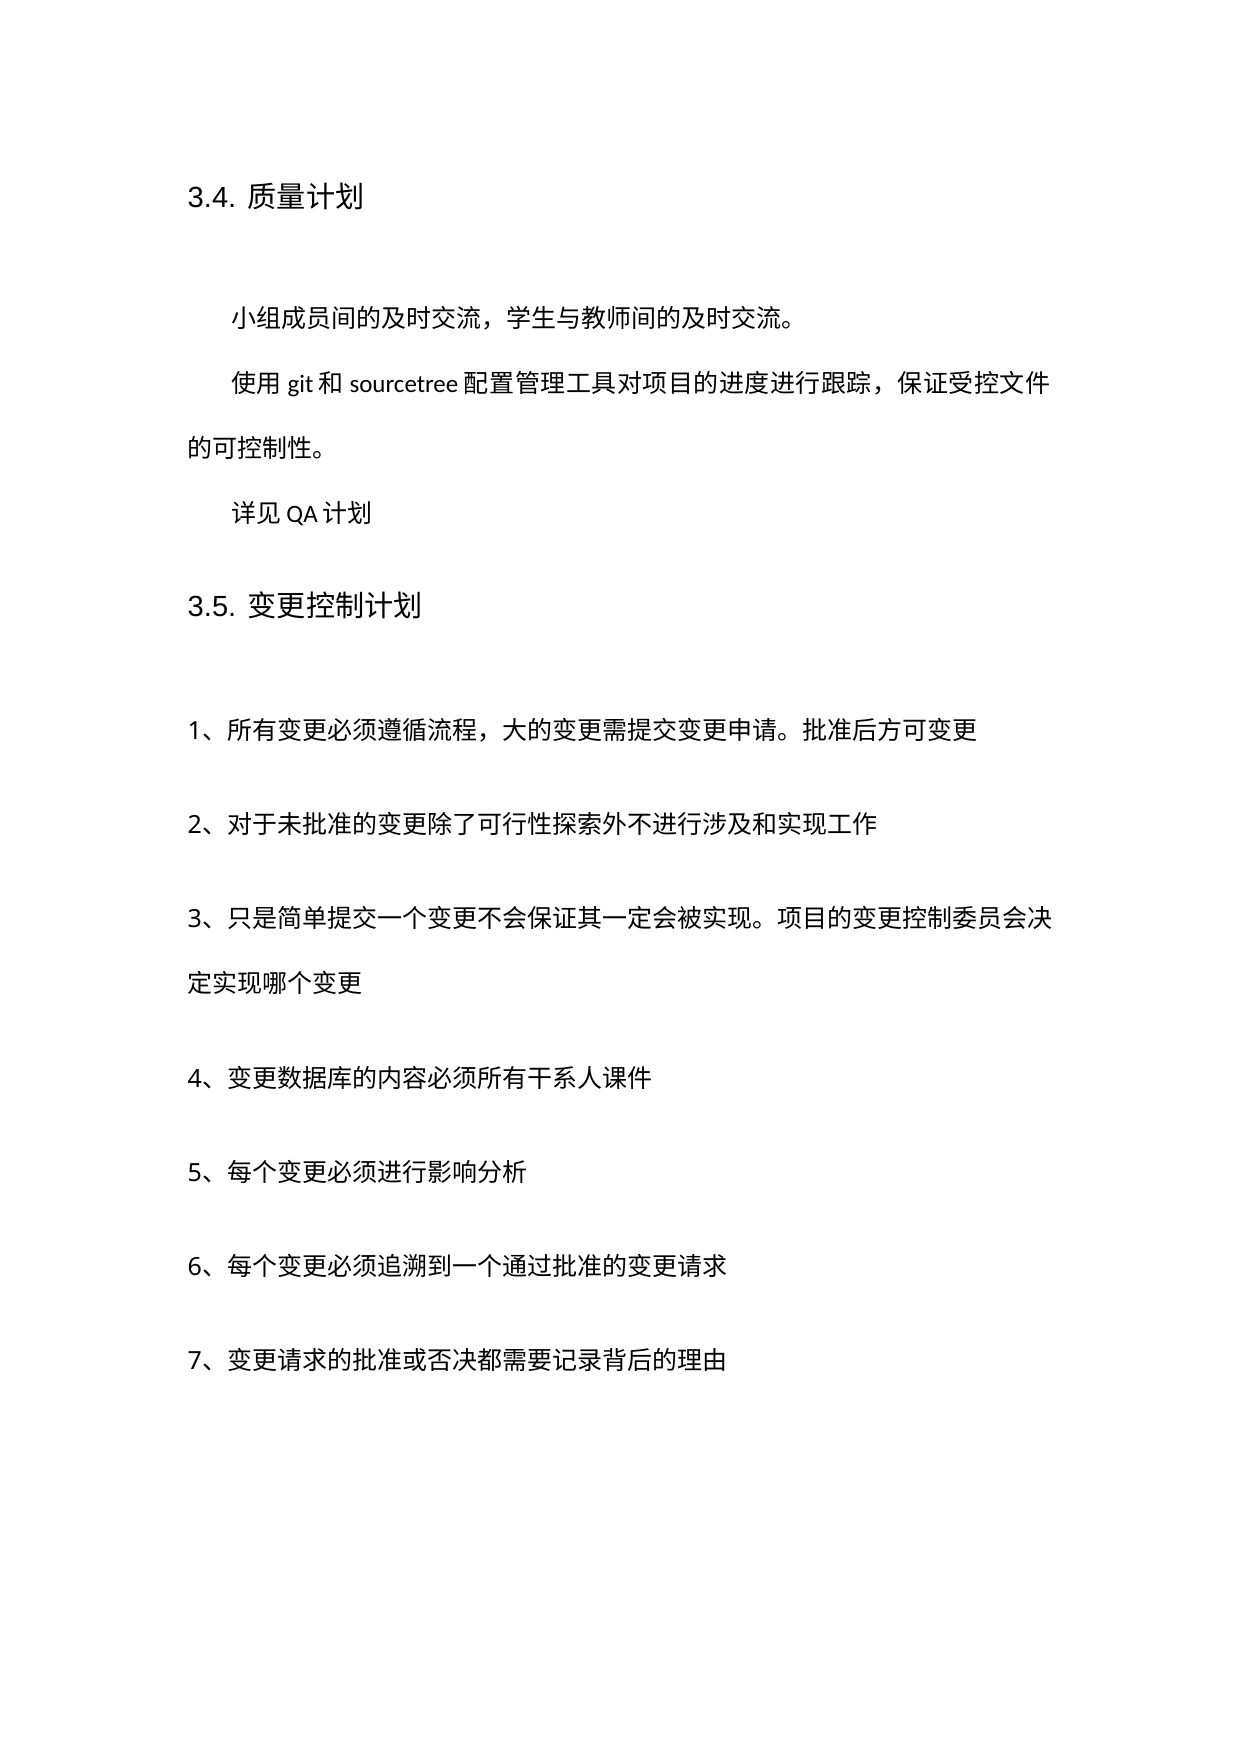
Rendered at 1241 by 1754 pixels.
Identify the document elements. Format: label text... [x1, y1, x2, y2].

text 4、变更数据库的内容必须所有干系人课件 [187, 1044, 1053, 1109]
text 1、所有变更必须遵循流程，大的变更需提交变更申请。批准后方可变更 [187, 696, 1053, 761]
text 2、对于未批准的变更除了可行性探索外不进行涉及和实现工作 [187, 790, 1053, 855]
text 详见QA计划 [187, 479, 1053, 544]
subtitle 变更控制计划 [187, 572, 1053, 637]
text 使用git和sourcetree配置管理工具对项目的进度进行跟踪，保证受控文件的可控制性。 [187, 349, 1053, 479]
text 3、只是简单提交一个变更不会保证其一定会被实现。项目的变更控制委员会决定实现哪个变更 [187, 884, 1053, 1014]
subtitle 质量计划 [187, 162, 1053, 227]
text 6、每个变更必须追溯到一个通过批准的变更请求 [187, 1232, 1053, 1297]
text 小组成员间的及时交流，学生与教师间的及时交流。 [187, 284, 1053, 349]
text 5、每个变更必须进行影响分析 [187, 1138, 1053, 1203]
text 7、变更请求的批准或否决都需要记录背后的理由 [187, 1326, 1053, 1391]
